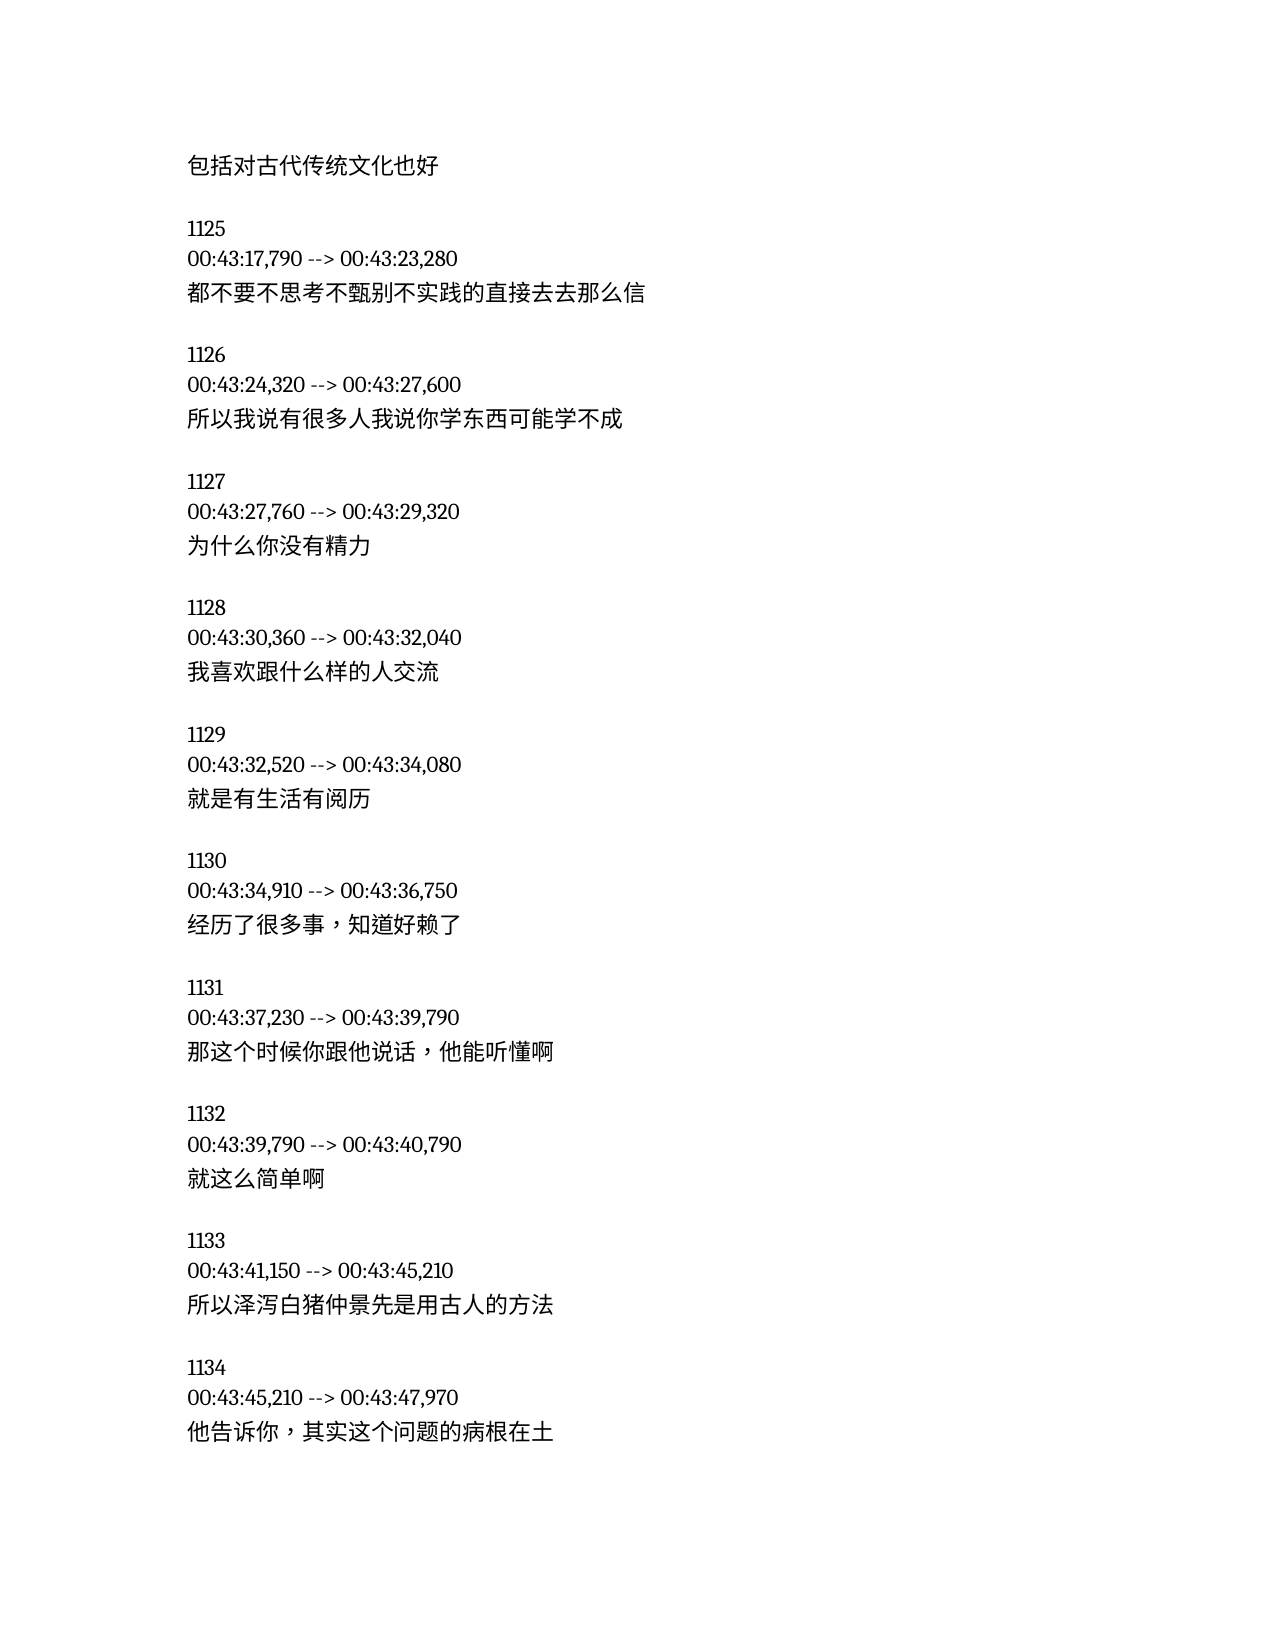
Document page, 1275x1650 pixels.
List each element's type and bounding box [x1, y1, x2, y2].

text [187, 150, 1087, 1477]
